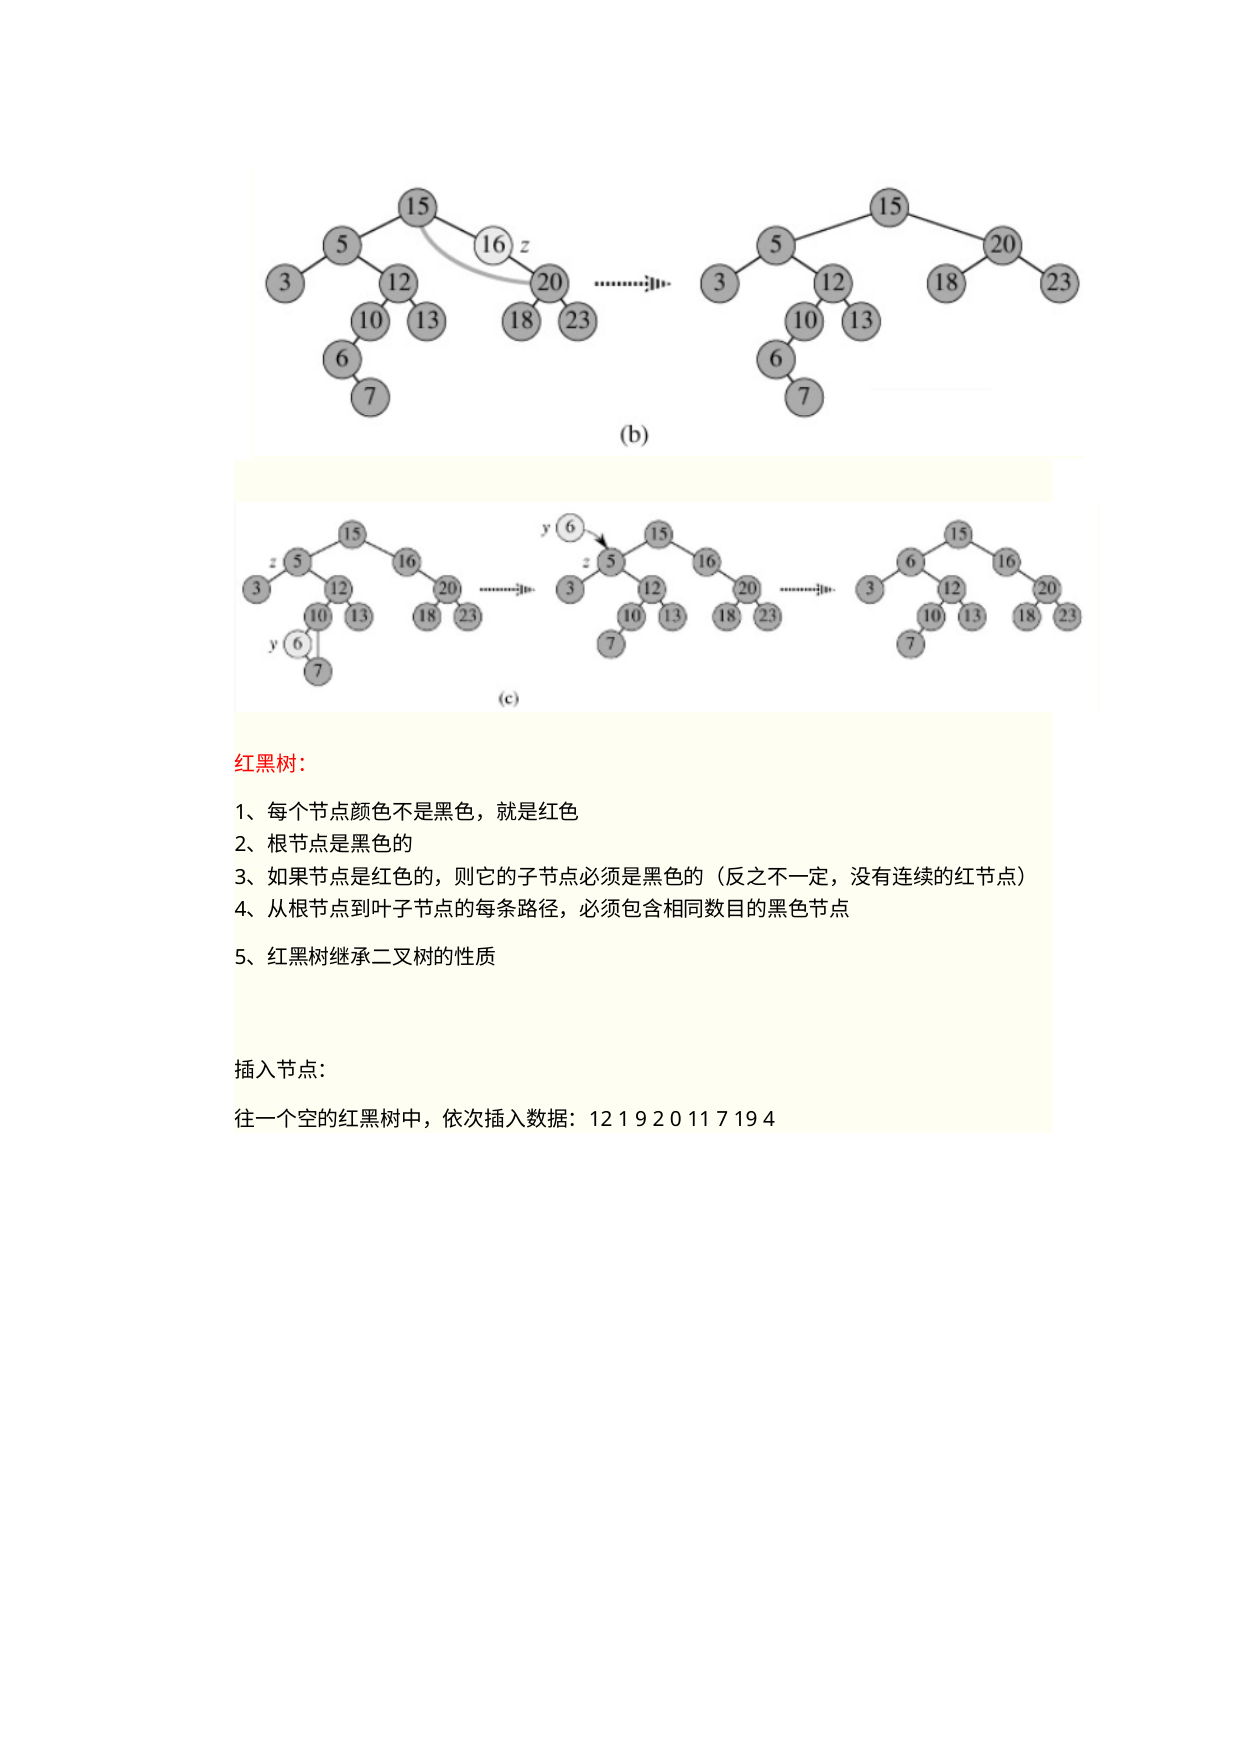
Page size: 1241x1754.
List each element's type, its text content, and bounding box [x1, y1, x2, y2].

text 往一个空的红黑树中，依次插入数据：12 1 9 2 0 11 7 19 4 [234, 1101, 1053, 1133]
text 红黑树： [234, 746, 1053, 778]
text 1、每个节点颜色不是黑色，就是红色 2、根节点是黑色的 3、如果节点是红色的，则它的子节点必须是黑色的（反之不一定，没有连续的红节点） 4、从根节点到叶子节点的每条路径，必须包含相同数目的黑色节点 [234, 794, 1053, 924]
picture [234, 502, 1100, 712]
picture [234, 162, 1100, 460]
text 5、红黑树继承二叉树的性质 [234, 939, 1053, 1037]
text 插入节点： [234, 1053, 1053, 1085]
